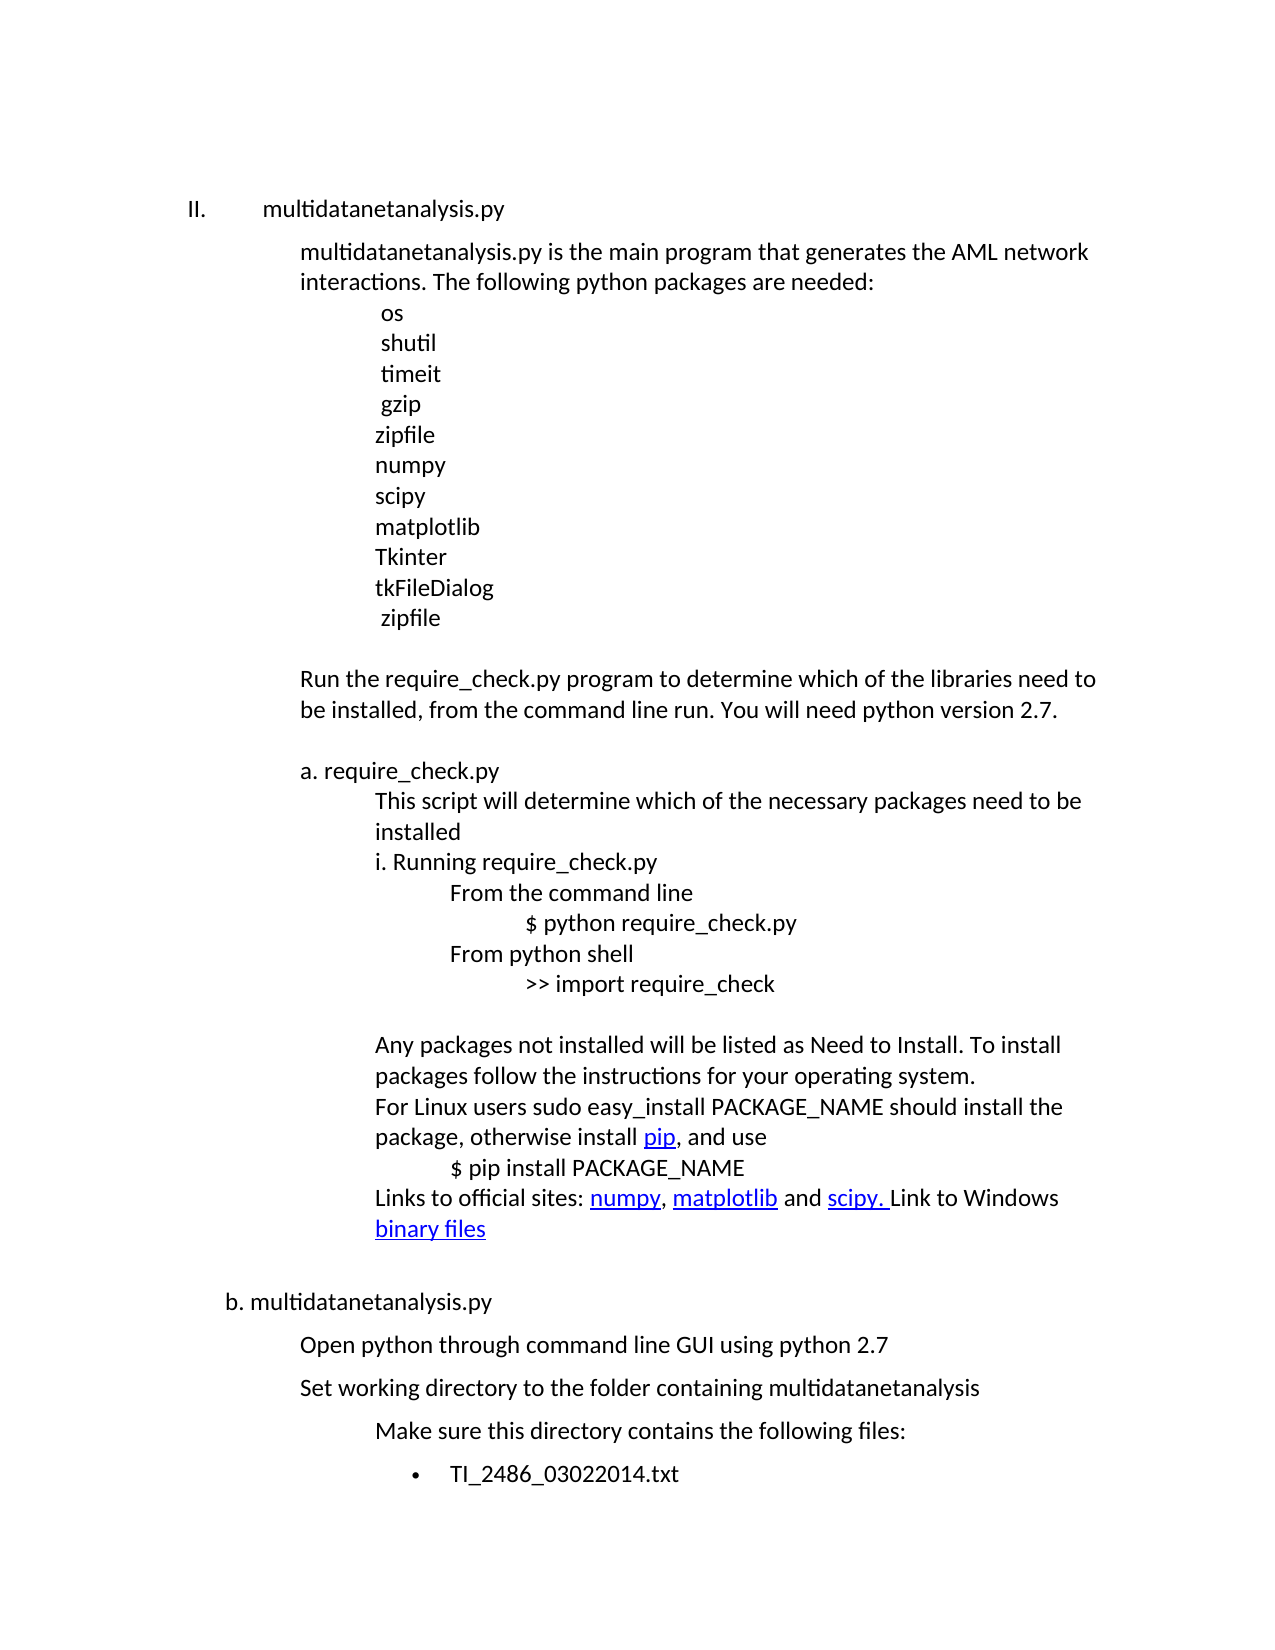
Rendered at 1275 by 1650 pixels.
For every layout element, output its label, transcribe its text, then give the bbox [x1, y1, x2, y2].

text matplotlib [375, 511, 1125, 541]
text II. multidatanetanalysis.py [187, 193, 1125, 223]
text Run the require_check.py program to determine which of the libraries need to be installed, from the command line run. You will need python version 2.7. [300, 663, 1125, 724]
text >> import require_check [300, 968, 1125, 999]
text multidatanetanalysis.py is the main program that generates the AML network interactions. The following python packages are needed: [300, 236, 1125, 297]
text tkFileDialog [375, 572, 1125, 602]
text From python shell [300, 938, 1125, 968]
text Tkinter [375, 541, 1125, 572]
list TI_2486_03022014.txt [412, 1458, 1125, 1489]
text b. multidatanetanalysis.py [150, 1286, 1125, 1317]
text For Linux users sudo easy_install PACKAGE_NAME should install the package, otherwise install pip, and use [375, 1091, 1125, 1152]
text Links to official sites: numpy, matplotlib and scipy. Link to Windows binary files [375, 1182, 1125, 1243]
text zipfile [375, 602, 1125, 633]
text Any packages not installed will be listed as Need to Install. To install packages follow the instructions for your operating system. [375, 1029, 1125, 1091]
text Set working directory to the folder containing multidatanetanalysis [225, 1372, 1125, 1403]
text This script will determine which of the necessary packages need to be installed [300, 785, 1125, 846]
text os [300, 297, 1125, 328]
text i. Running require_check.py [300, 846, 1125, 877]
text zipfile [375, 419, 1125, 450]
text Open python through command line GUI using python 2.7 [225, 1329, 1125, 1360]
text timeit [375, 358, 1125, 389]
text gzip [375, 389, 1125, 419]
text a. require_check.py [300, 755, 1125, 785]
text From the command line [300, 877, 1125, 907]
text scipy [375, 480, 1125, 511]
text shutil [375, 328, 1125, 358]
text numpy [375, 450, 1125, 480]
text $ python require_check.py [300, 907, 1125, 938]
text Make sure this directory contains the following files: [225, 1415, 1125, 1446]
text $ pip install PACKAGE_NAME [375, 1152, 1125, 1182]
